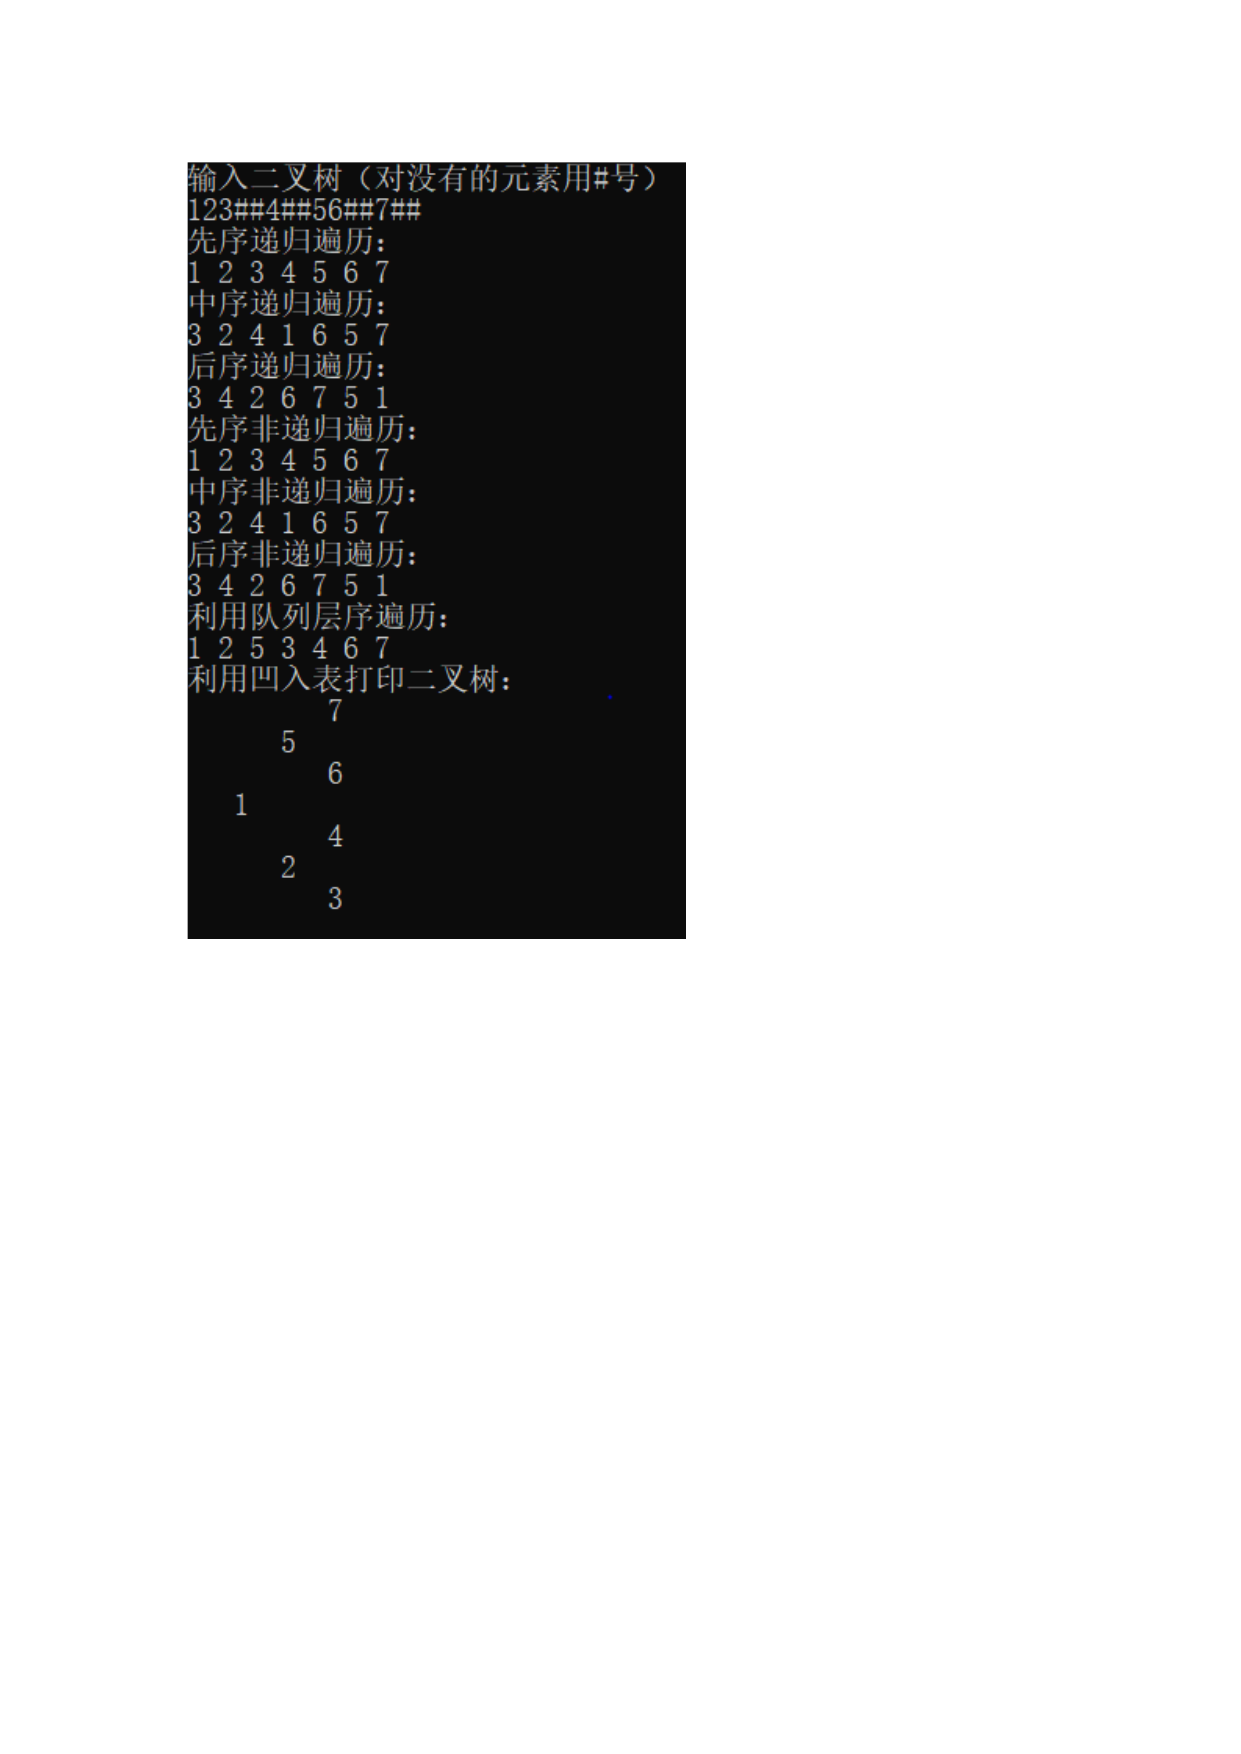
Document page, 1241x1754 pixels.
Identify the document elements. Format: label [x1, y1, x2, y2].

picture [187, 162, 686, 939]
